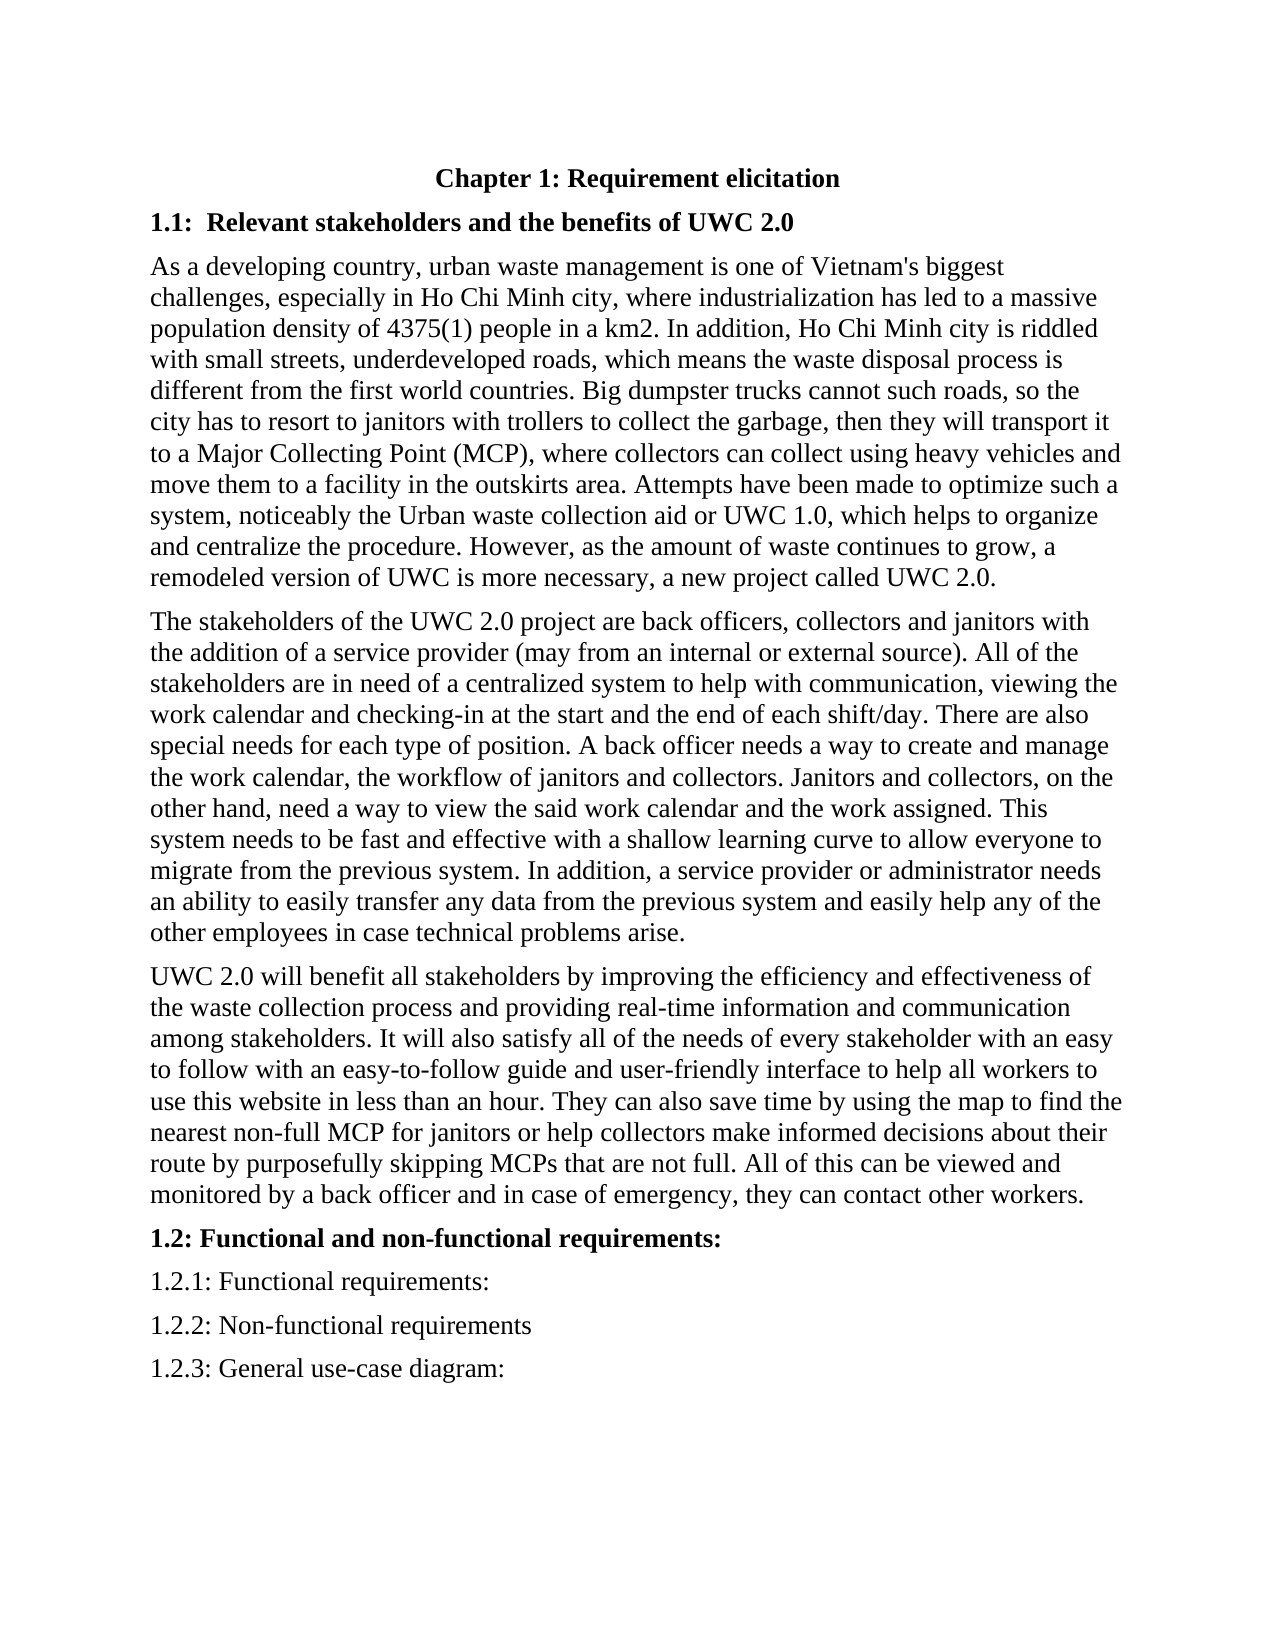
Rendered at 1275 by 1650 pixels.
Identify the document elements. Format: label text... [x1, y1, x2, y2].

text As a developing country, urban waste management is one of Vietnam's biggest challenges, especially in Ho Chi Minh city, where industrialization has led to a massive population density of 4375(1) people in a km2. In addition, Ho Chi Minh city is riddled with small streets, underdeveloped roads, which means the waste disposal process is different from the first world countries. Big dumpster trucks cannot such roads, so the city has to resort to janitors with trollers to collect the garbage, then they will transport it to a Major Collecting Point (MCP), where collectors can collect using heavy vehicles and move them to a facility in the outskirts area. Attempts have been made to optimize such a system, noticeably the Urban waste collection aid or UWC 1.0, which helps to organize and centralize the procedure. However, as the amount of waste continues to grow, a remodeled version of UWC is more necessary, a new project called UWC 2.0. [150, 250, 1125, 592]
text UWC 2.0 will benefit all stakeholders by improving the efficiency and effectiveness of the waste collection process and providing real-time information and communication among stakeholders. It will also satisfy all of the needs of every stakeholder with an easy to follow with an easy-to-follow guide and user-friendly interface to help all workers to use this website in less than an hour. They can also save time by using the map to find the nearest non-full MCP for janitors or help collectors make informed decisions about their route by purposefully skipping MCPs that are not full. All of this can be viewed and monitored by a back officer and in case of emergency, they can contact other workers. [150, 960, 1125, 1209]
text Chapter 1: Requirement elicitation [150, 162, 1125, 194]
text 1.2: Functional and non-functional requirements: [150, 1222, 1125, 1253]
text 1.2.1: Functional requirements: [150, 1265, 1125, 1296]
text 1.1: Relevant stakeholders and the benefits of UWC 2.0 [150, 206, 1125, 237]
text The stakeholders of the UWC 2.0 project are back officers, collectors and janitors with the addition of a service provider (may from an internal or external source). All of the stakeholders are in need of a centralized system to help with communication, viewing the work calendar and checking-in at the start and the end of each shift/day. There are also special needs for each type of position. A back officer needs a way to create and manage the work calendar, the workflow of janitors and collectors. Janitors and collectors, on the other hand, need a way to view the said work calendar and the work assigned. This system needs to be fast and effective with a shallow learning curve to allow everyone to migrate from the previous system. In addition, a service provider or administrator needs an ability to easily transfer any data from the previous system and easily help any of the other employees in case technical problems arise. [150, 605, 1125, 947]
text 1.2.2: Non-functional requirements [150, 1309, 1125, 1340]
text 1.2.3: General use-case diagram: [150, 1353, 1125, 1384]
